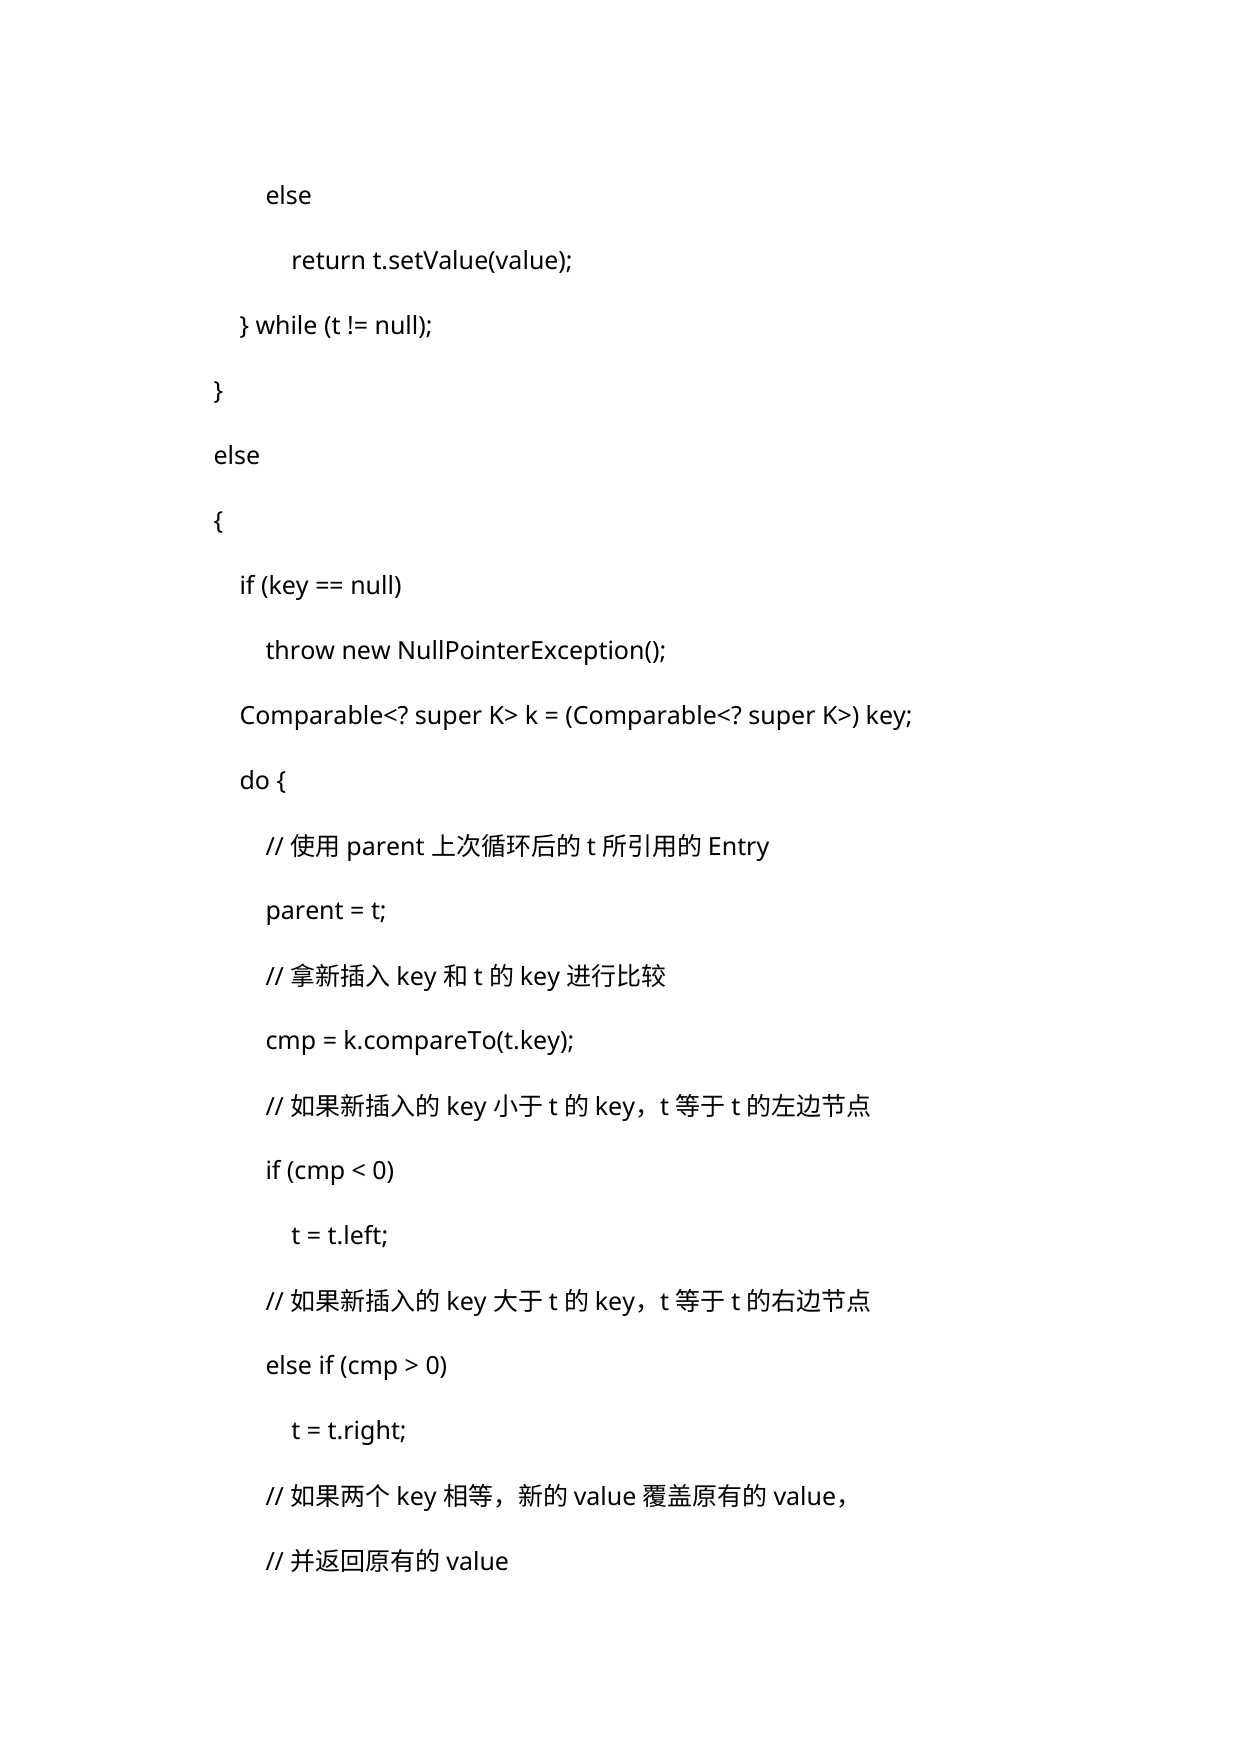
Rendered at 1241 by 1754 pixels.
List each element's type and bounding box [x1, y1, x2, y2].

table_header [188, 162, 1053, 1592]
